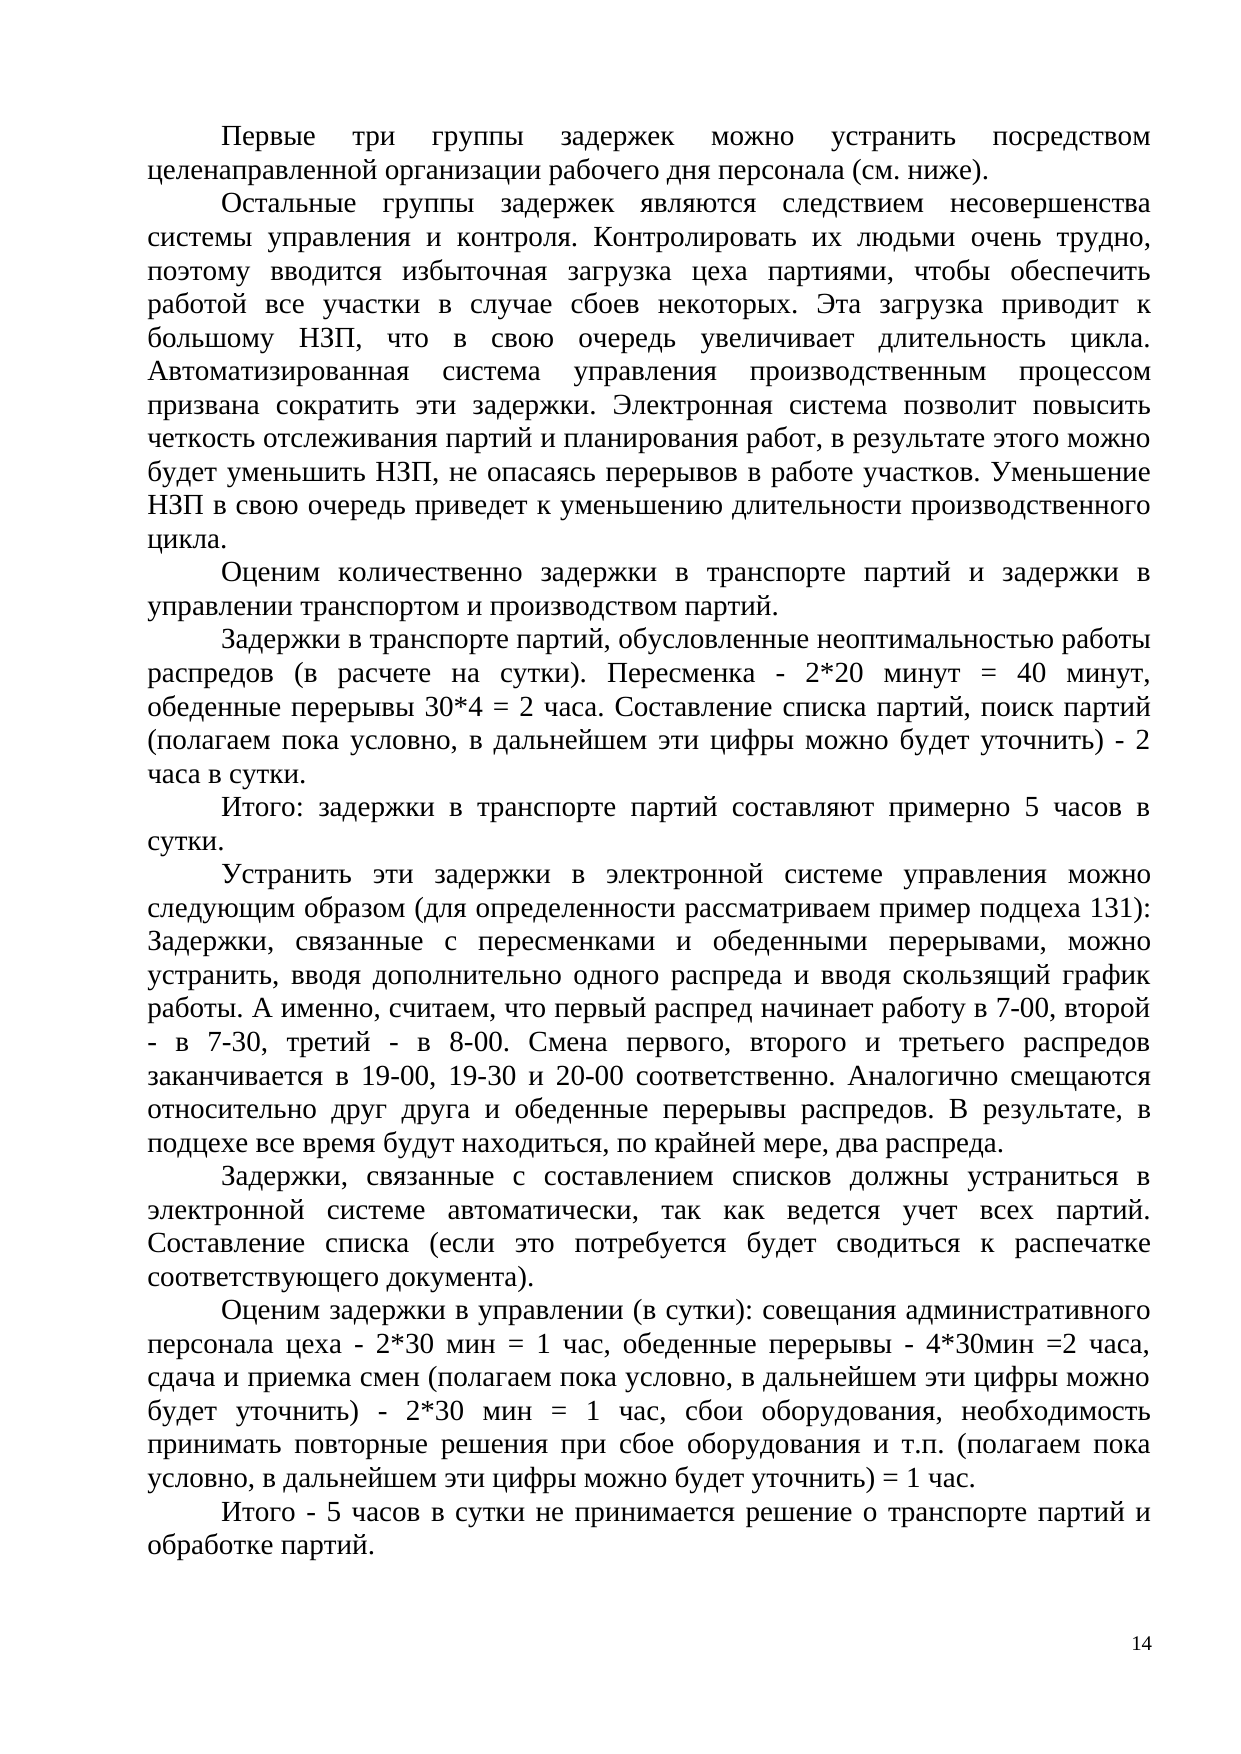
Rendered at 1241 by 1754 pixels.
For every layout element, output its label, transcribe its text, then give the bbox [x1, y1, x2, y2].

text Задержки в транспорте партий, обусловленные неоптимальностью работы распредов (в расчете на сутки). Пересменка - 2*20 минут = 40 минут, обеденные перерывы 30*4 = 2 часа. Составление списка партий, поиск партий (полагаем пока условно, в дальнейшем эти цифры можно будет уточнить) - 2 часа в сутки. [147, 622, 1152, 789]
text Устранить эти задержки в электронной системе управления можно следующим образом (для определенности рассматриваем пример подцеха 131): Задержки, связанные с пересменками и обеденными перерывами, можно устранить, вводя дополнительно одного распреда и вводя скользящий график работы. А именно, считаем, что первый распред начинает работу в 7-00, второй - в 7-30, третий - в 8-00. Смена первого, второго и третьего распредов заканчивается в 19-00, 19-30 и 20-00 соответственно. Аналогично смещаются относительно друг друга и обеденные перерывы распредов. В результате, в подцехе все время будут находиться, по крайней мере, два распреда. [147, 856, 1152, 1158]
text Остальные группы задержек являются следствием несовершенства системы управления и контроля. Контролировать их людьми очень трудно, поэтому вводится избыточная загрузка цеха партиями, чтобы обеспечить работой все участки в случае сбоев некоторых. Эта загрузка приводит к большому НЗП, что в свою очередь увеличивает длительность цикла. Автоматизированная система управления производственным процессом призвана сократить эти задержки. Электронная система позволит повысить четкость отслеживания партий и планирования работ, в результате этого можно будет уменьшить НЗП, не опасаясь перерывов в работе участков. Уменьшение НЗП в свою очередь приведет к уменьшению длительности производственного цикла. [147, 186, 1152, 554]
text Задержки, связанные с составлением списков должны устраниться в электронной системе автоматически, так как ведется учет всех партий. Составление списка (если это потребуется будет сводиться к распечатке соответствующего документа). [147, 1158, 1152, 1292]
text Оценим задержки в управлении (в сутки): совещания административного персонала цеха - 2*30 мин = 1 час, обеденные перерывы - 4*30мин =2 часа, сдача и приемка смен (полагаем пока условно, в дальнейшем эти цифры можно будет уточнить) - 2*30 мин = 1 час, сбои оборудования, необходимость принимать повторные решения при сбое оборудования и т.п. (полагаем пока условно, в дальнейшем эти цифры можно будет уточнить) = 1 час. [147, 1292, 1152, 1494]
text Итого - 5 часов в сутки не принимается решение о транспорте партий и обработке партий. [147, 1494, 1152, 1561]
text Первые три группы задержек можно устранить посредством целенаправленной организации рабочего дня персонала (см. ниже). [147, 118, 1152, 186]
text Оценим количественно задержки в транспорте партий и задержки в управлении транспортом и производством партий. [147, 554, 1152, 622]
text Итого: задержки в транспорте партий составляют примерно 5 часов в сутки. [147, 789, 1152, 856]
